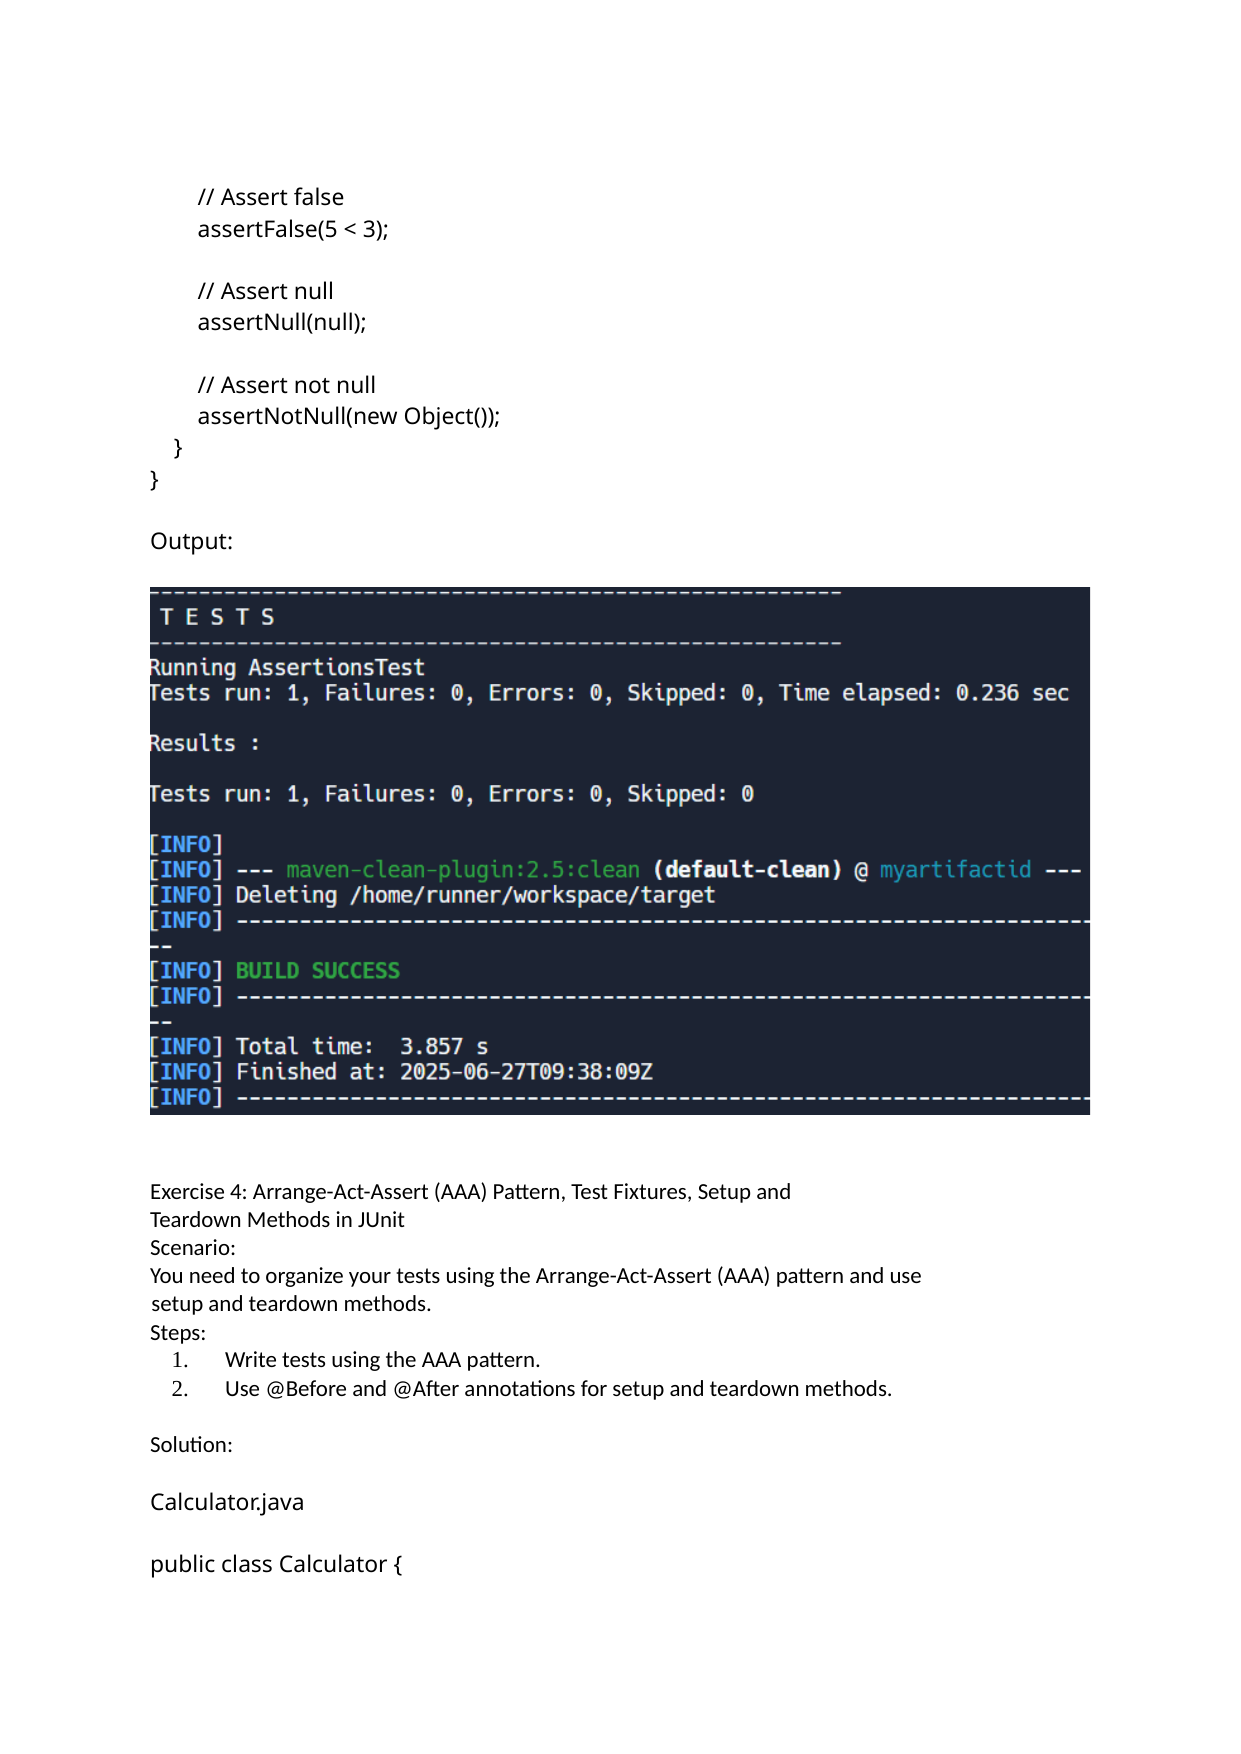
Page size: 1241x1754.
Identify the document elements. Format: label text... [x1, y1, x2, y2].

text Steps: [150, 1318, 947, 1346]
text assertNull(null); [150, 306, 947, 337]
picture [150, 587, 1091, 1115]
text assertNotNull(new Object()); [150, 400, 947, 431]
text Calculator.java [150, 1486, 947, 1517]
text } [150, 431, 947, 462]
text } [150, 462, 947, 494]
text assertFalse(5 < 3); [150, 212, 947, 244]
text Exercise 4: Arrange-Act-Assert (AAA) Pattern, Test Fixtures, Setup and [150, 1177, 947, 1206]
text Teardown Methods in JUnit [150, 1206, 947, 1233]
list Write tests using the AAA pattern. [171, 1346, 947, 1374]
text Scenario: [150, 1233, 947, 1262]
text // Assert not null [150, 369, 947, 400]
text You need to organize your tests using the Arrange-Act-Assert (AAA) pattern and use setup and teardown methods. [150, 1262, 947, 1318]
text Solution: [150, 1430, 947, 1458]
text // Assert false [150, 181, 947, 212]
list Use @Before and @After annotations for setup and teardown methods. [171, 1374, 947, 1402]
text Output: [150, 525, 947, 556]
text // Assert null [150, 275, 947, 306]
text public class Calculator { [150, 1548, 947, 1579]
